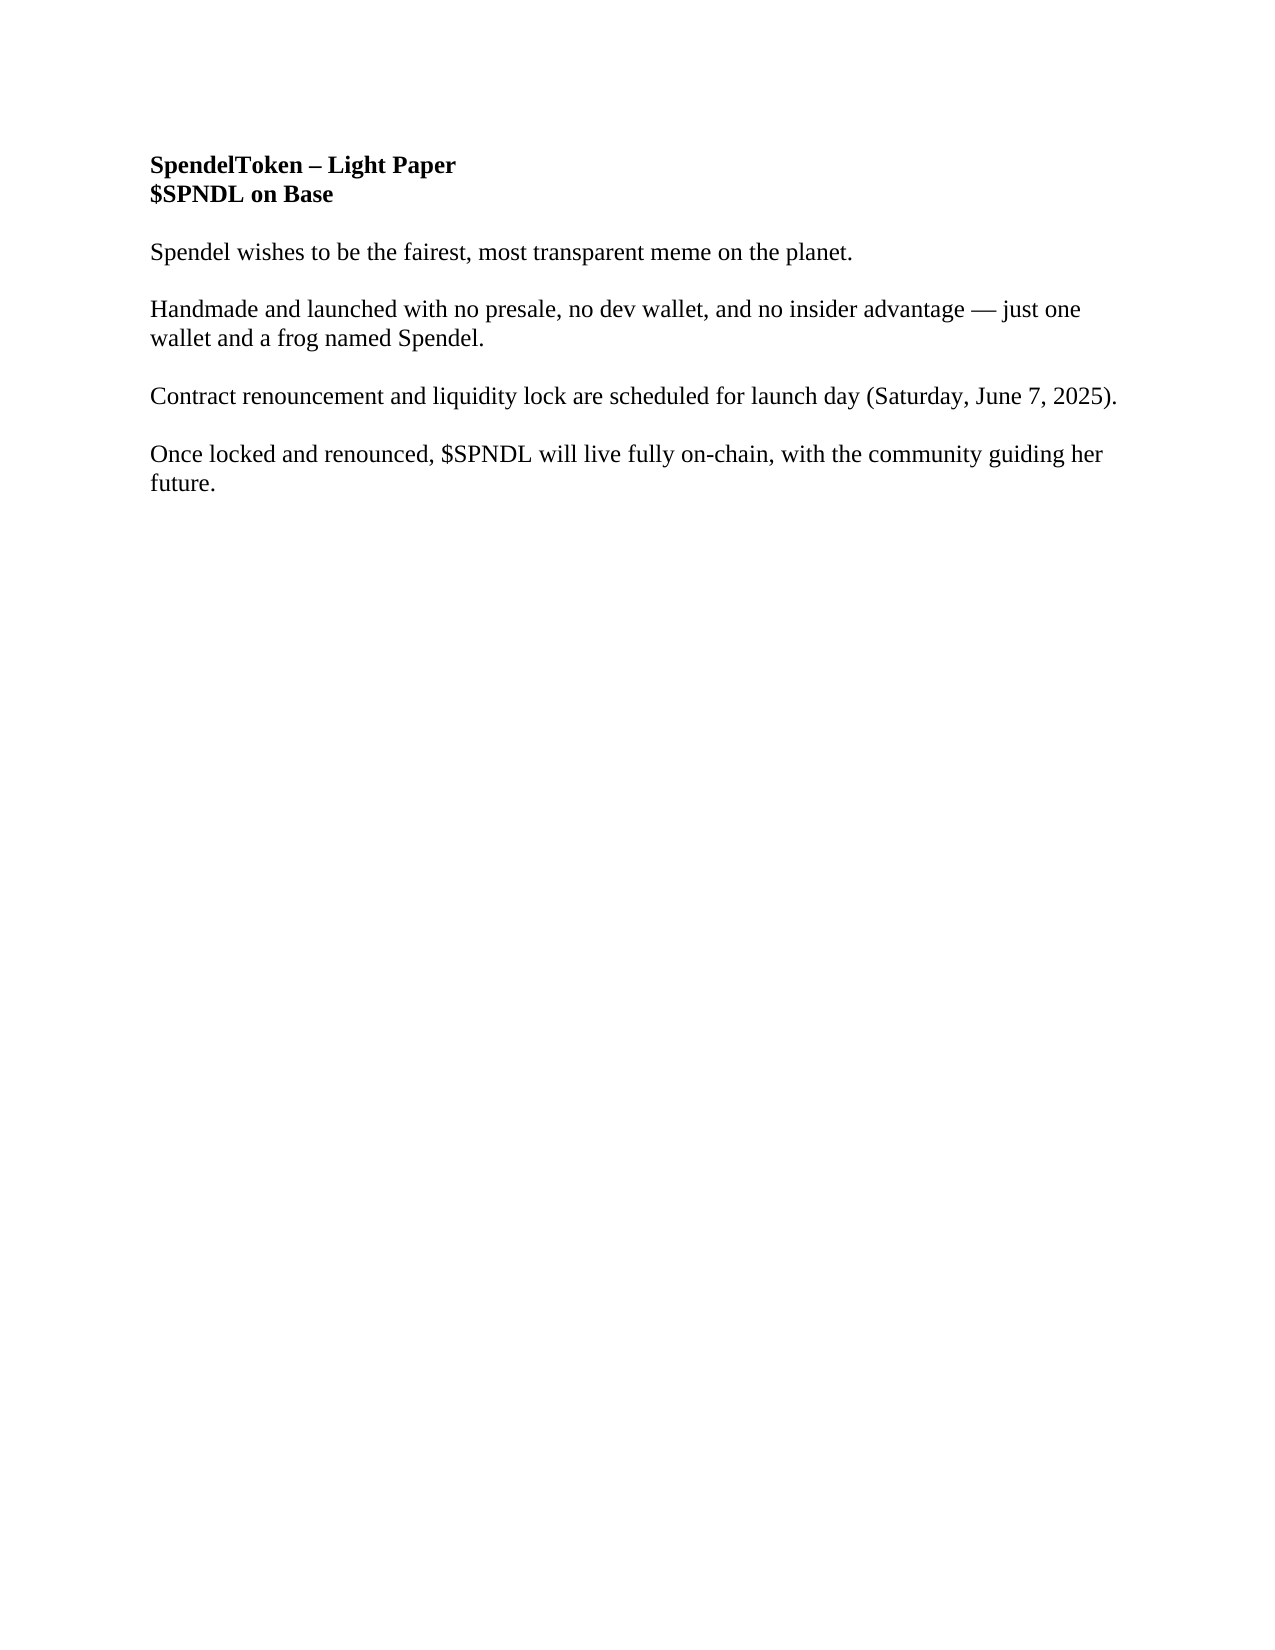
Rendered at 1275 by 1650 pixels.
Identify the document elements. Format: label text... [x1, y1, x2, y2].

text Spendel wishes to be the fairest, most transparent meme on the planet. [150, 237, 1125, 265]
text SpendelToken – Light Paper $SPNDL on Base [150, 150, 1125, 207]
text Handmade and launched with no presale, no dev wallet, and no insider advantage — just one wallet and a frog named Spendel. [150, 294, 1125, 352]
text Contract renouncement and liquidity lock are scheduled for launch day (Saturday, June 7, 2025). [150, 381, 1125, 410]
text Once locked and renounced, $SPNDL will live fully on-chain, with the community guiding her future. [150, 439, 1125, 497]
